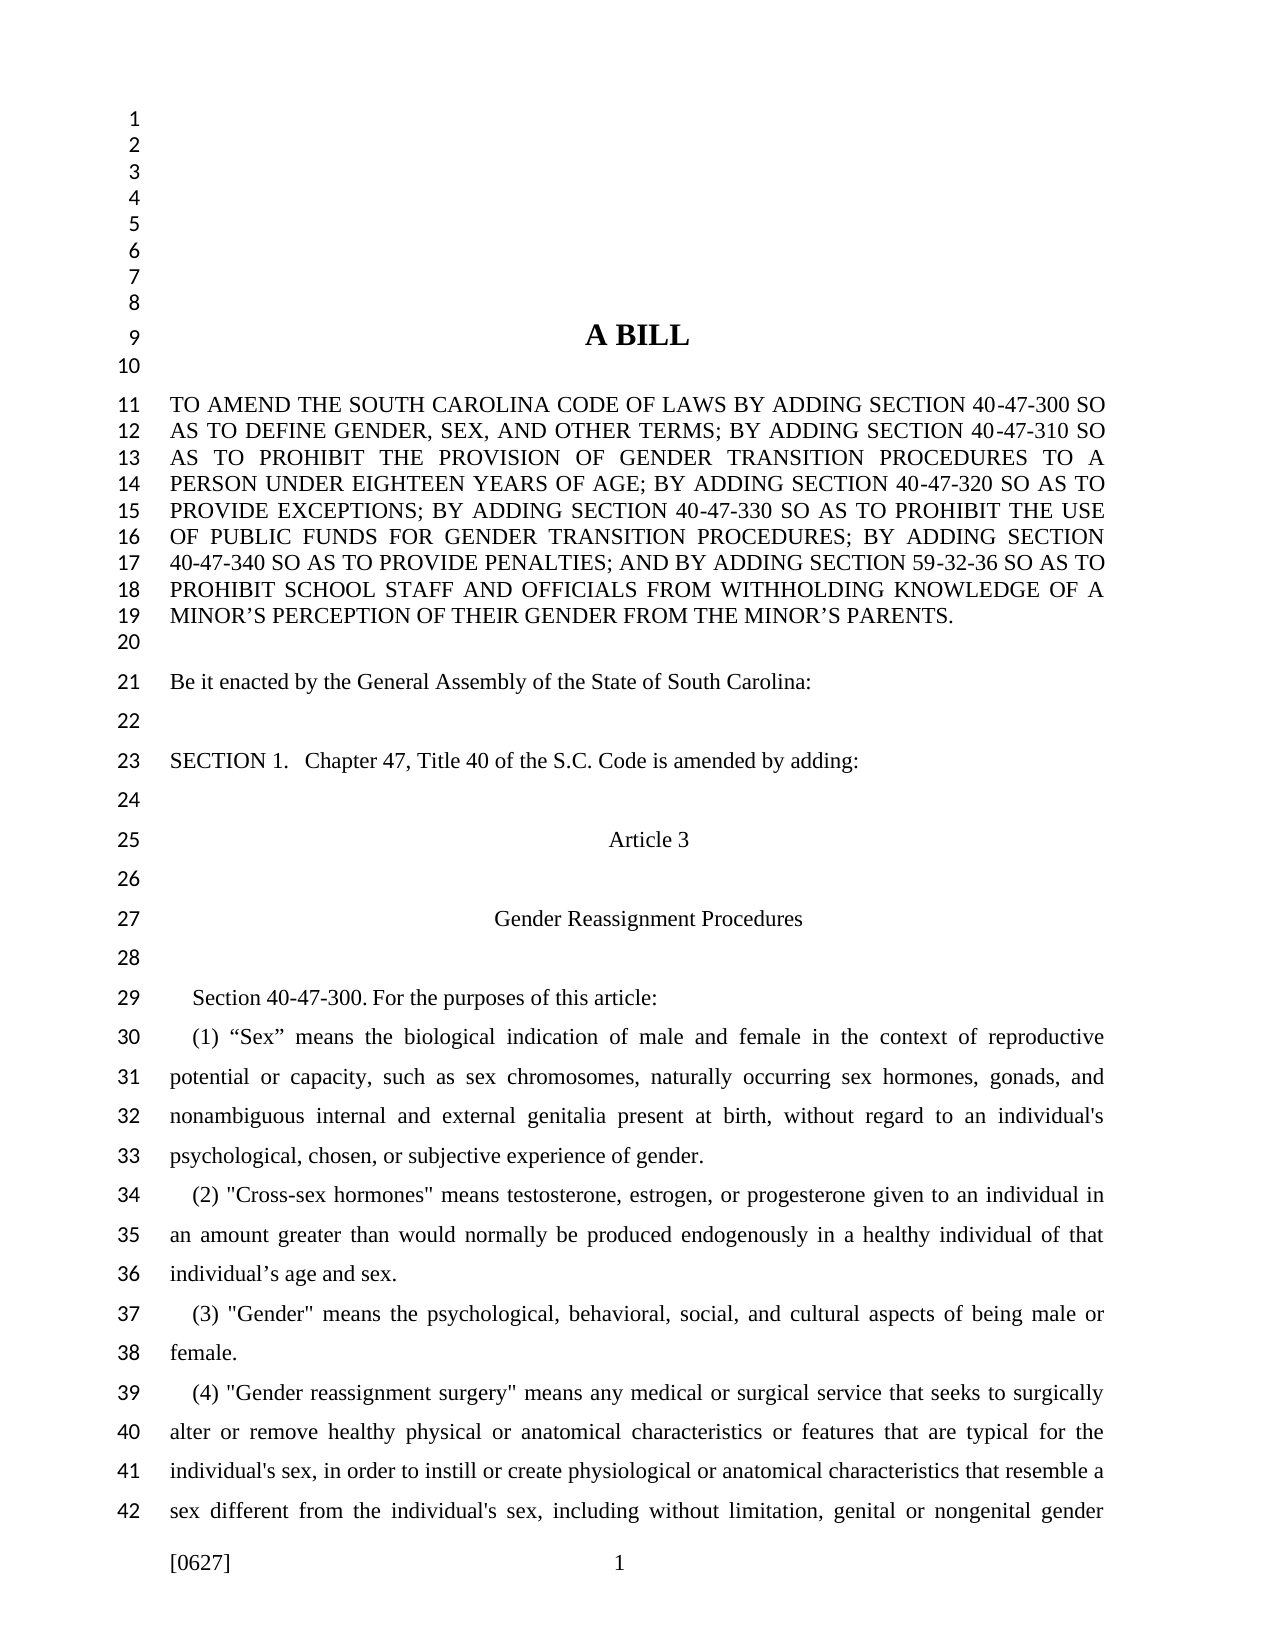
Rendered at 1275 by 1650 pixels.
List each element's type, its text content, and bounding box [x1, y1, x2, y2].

text Section 40‑47‑300. For the purposes of this article: [169, 984, 1106, 1010]
text Gender Reassignment Procedures [169, 905, 1106, 931]
text SECTION 1. Chapter 47, Title 40 of the S.C. Code is amended by adding: [169, 747, 1106, 773]
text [169, 1378, 1106, 1523]
text (3) "Gender" means the psychological, behavioral, social, and cultural aspects of being male or female. [169, 1299, 1106, 1365]
text Be it enacted by the General Assembly of the State of South Carolina: [169, 668, 1106, 694]
text A bill [169, 316, 1106, 352]
text (2) "Cross‑sex hormones" means testosterone, estrogen, or progesterone given to an individual in an amount greater than would normally be produced endogenously in a healthy individual of that individual’s age and sex. [169, 1181, 1106, 1286]
text (1) “Sex” means the biological indication of male and female in the context of reproductive potential or capacity, such as sex chromosomes, naturally occurring sex hormones, gonads, and nonambiguous internal and external genitalia present at birth, without regard to an individual's psychological, chosen, or subjective experience of gender. [169, 1023, 1106, 1168]
text Article 3 [169, 826, 1106, 852]
